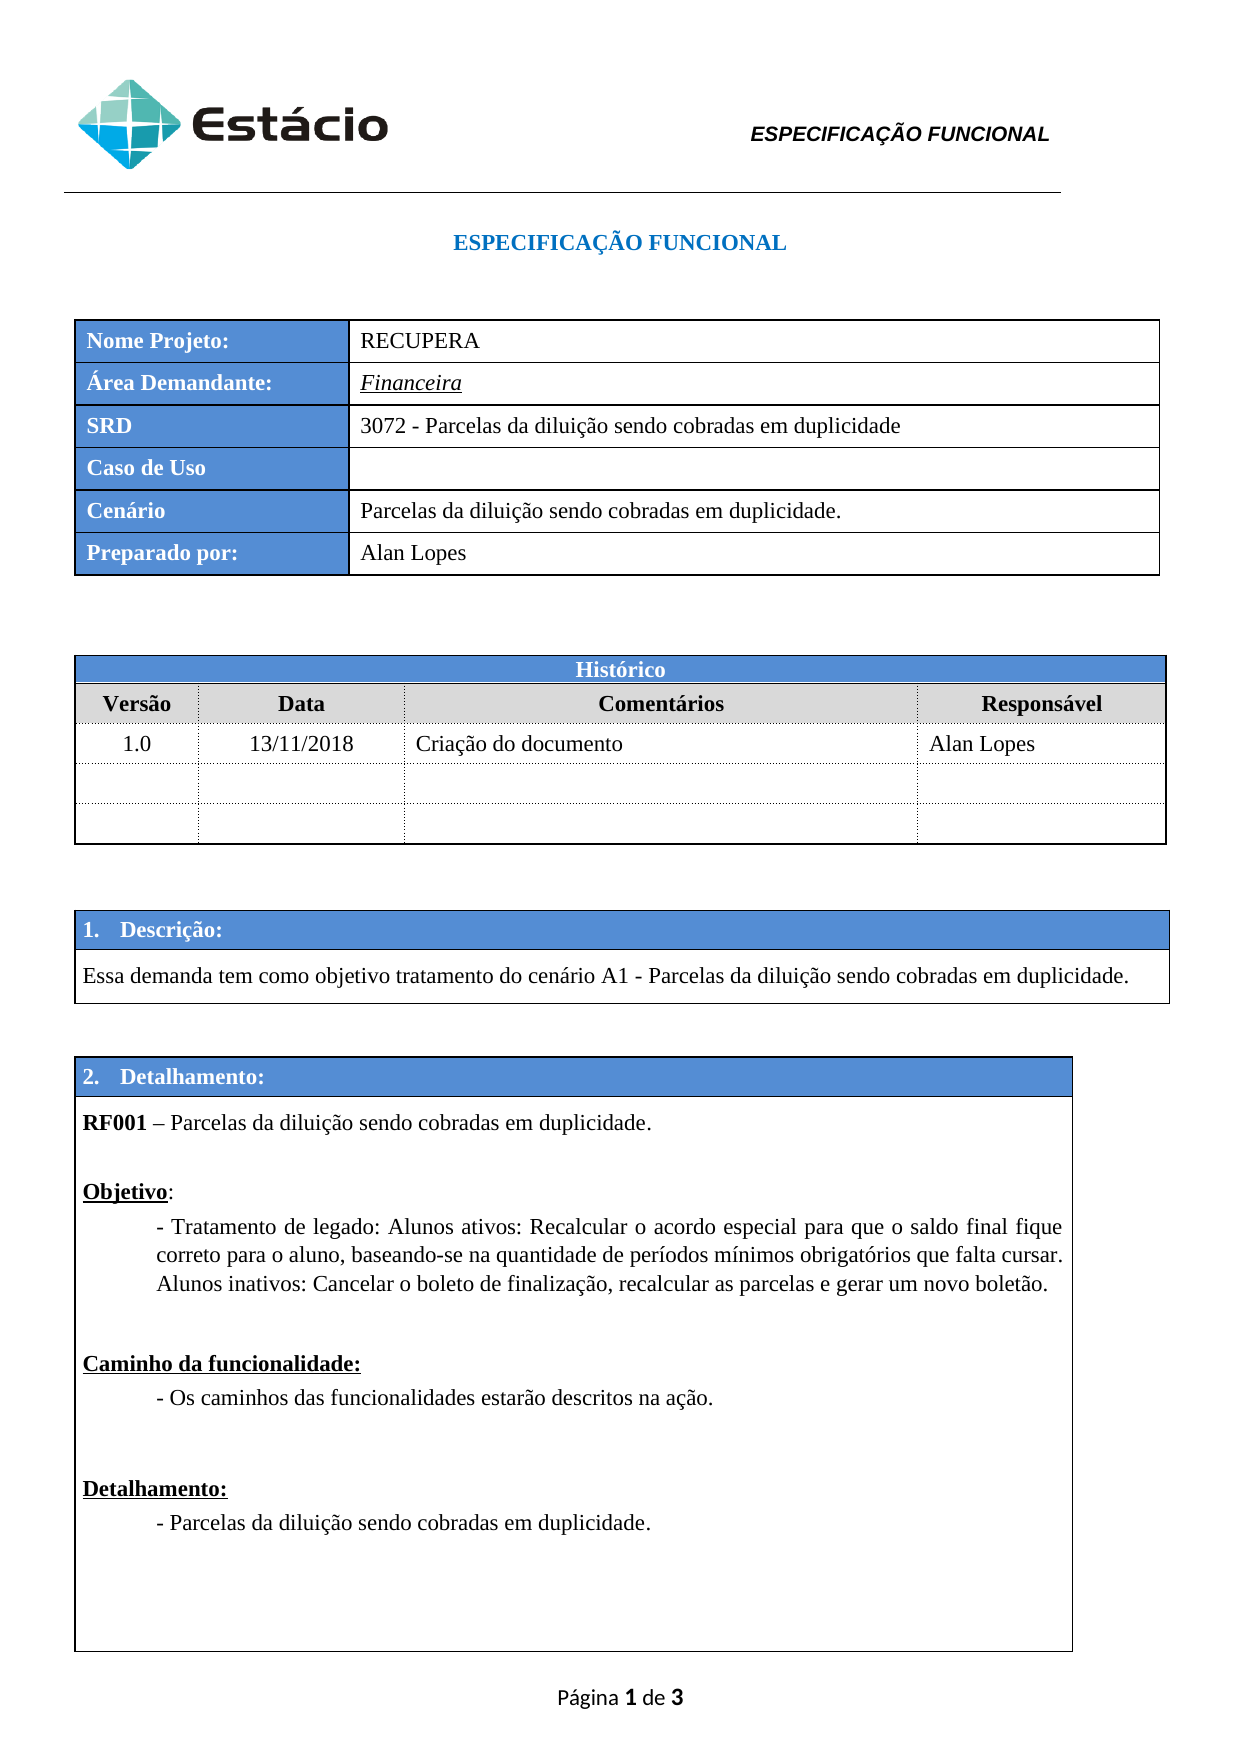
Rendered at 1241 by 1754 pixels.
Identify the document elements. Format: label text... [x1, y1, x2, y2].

table_cell Versão [76, 684, 198, 723]
table_cell Criação do documento [404, 723, 918, 763]
table_cell Alan Lopes [918, 723, 1165, 763]
table_cell [198, 763, 404, 803]
table_header RECUPERA [350, 321, 1159, 361]
picture [75, 73, 397, 176]
table_cell Caso de Uso [76, 448, 348, 489]
table_cell Preparado por: [76, 533, 348, 574]
table_cell [404, 803, 918, 843]
table_cell Data [198, 684, 404, 723]
table_cell Financeira [350, 363, 1159, 404]
table_cell Alan Lopes [350, 533, 1159, 574]
table_header Nome Projeto: [76, 321, 348, 361]
table_cell Responsável [918, 684, 1165, 723]
table_cell [918, 803, 1165, 843]
table_cell [404, 763, 918, 803]
table_cell [76, 803, 198, 843]
table_cell 13/11/2018 [198, 723, 404, 763]
table_header Detalhamento: [76, 1058, 1072, 1096]
table_cell [198, 803, 404, 843]
table_cell SRD [76, 406, 348, 446]
table_header Descrição: [76, 911, 1169, 949]
table_cell [918, 763, 1165, 803]
table_header Histórico [76, 656, 1165, 682]
table_cell Cenário [76, 491, 348, 531]
table_cell 1.0 [76, 723, 198, 763]
table_cell [76, 763, 198, 803]
table_cell Área Demandante: [76, 363, 348, 404]
table_cell Essa demanda tem como objetivo tratamento do cenário A1 - Parcelas da diluição sendo cobradas em duplicidade. [76, 950, 1169, 1003]
table_cell Parcelas da diluição sendo cobradas em duplicidade. [350, 491, 1159, 531]
table_cell Comentários [404, 684, 918, 723]
table_cell [350, 448, 1159, 489]
text ESPECIFICAÇÃO FUNCIONAL [75, 229, 1165, 255]
table_cell 3072 - Parcelas da diluição sendo cobradas em duplicidade [350, 406, 1159, 446]
